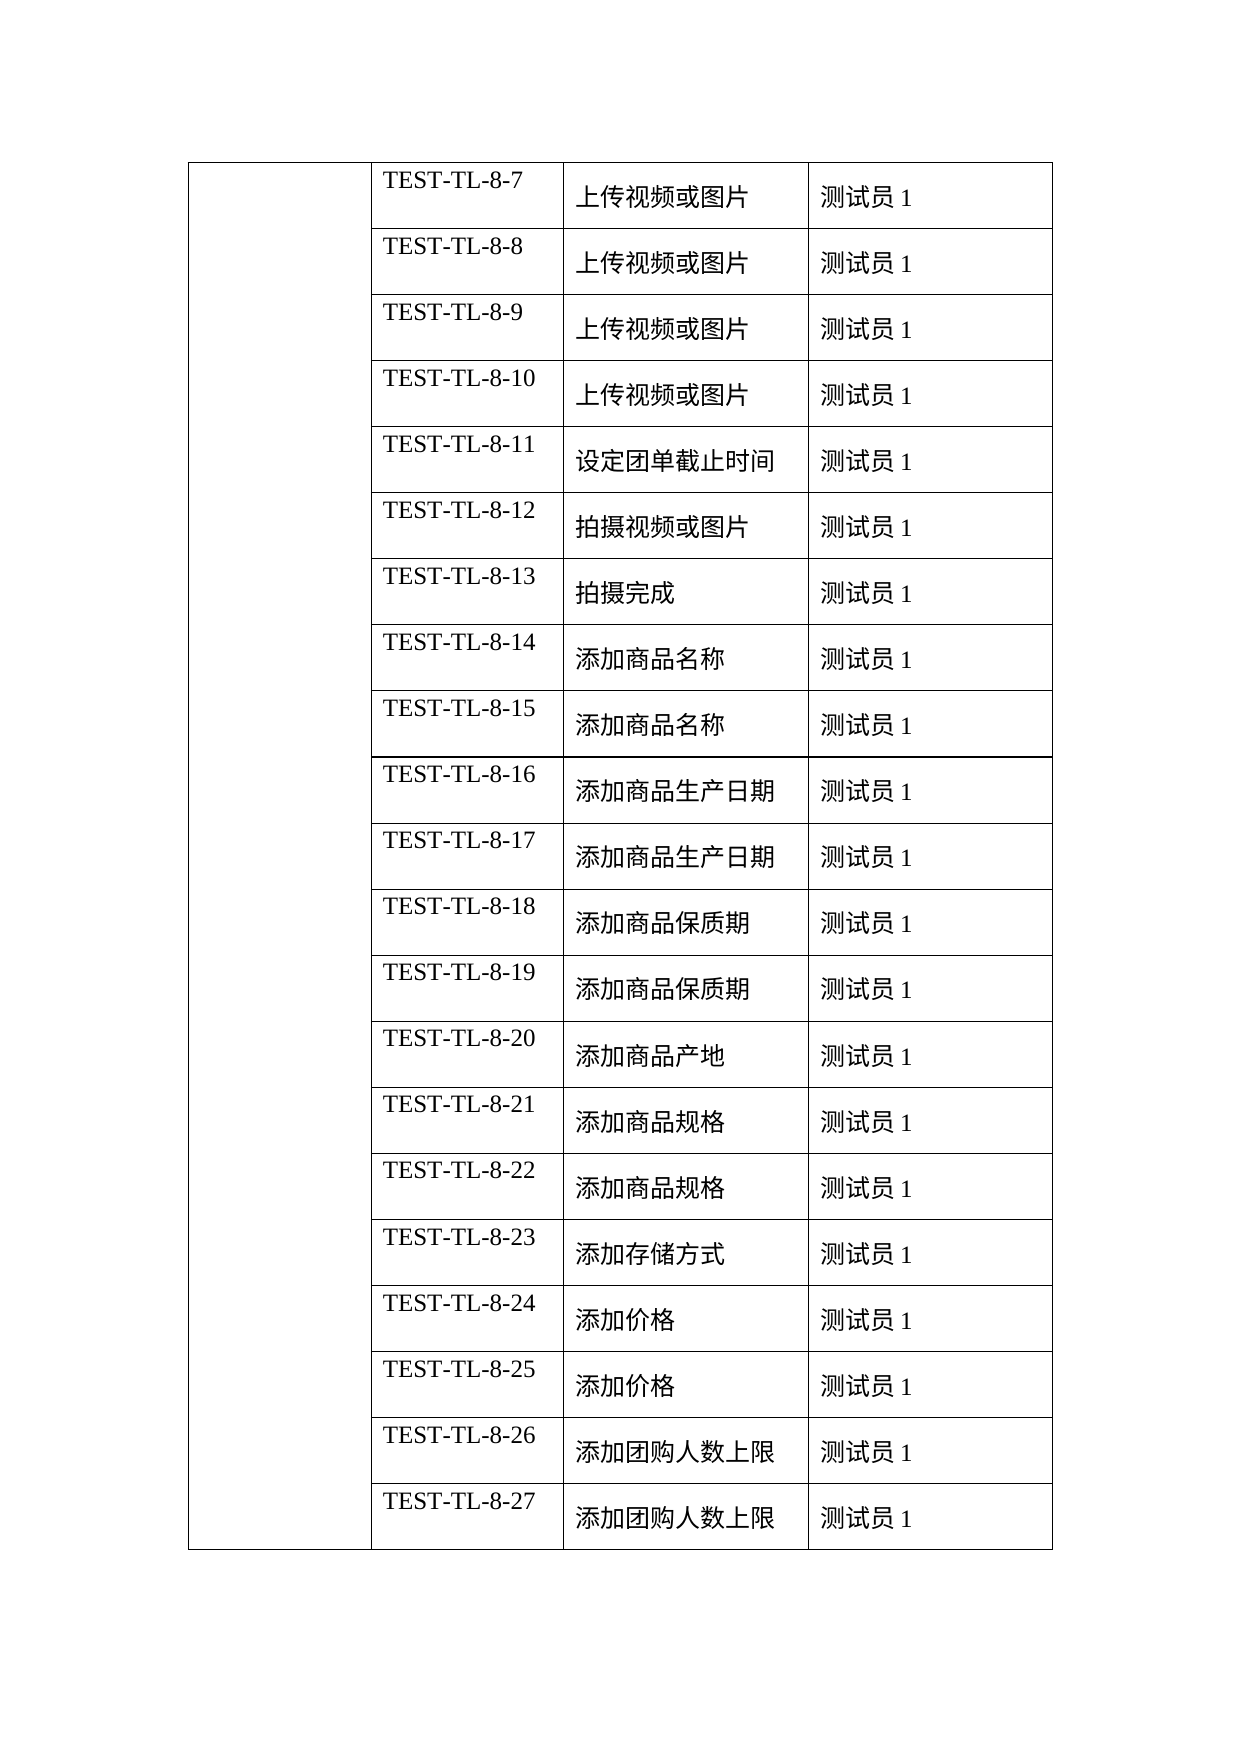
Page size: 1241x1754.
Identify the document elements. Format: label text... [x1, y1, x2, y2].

table_cell 测试员1 [809, 1088, 1052, 1153]
table_cell 添加商品规格 [564, 1154, 808, 1219]
table_cell TEST-TL-8-12 [372, 493, 563, 558]
table_cell TEST-TL-8-27 [372, 1484, 563, 1549]
table_cell 测试员1 [809, 1286, 1052, 1351]
table_cell 拍摄完成 [564, 559, 808, 624]
table_cell 拍摄视频或图片 [564, 493, 808, 558]
table_cell 测试员1 [809, 1220, 1052, 1285]
table_cell 添加价格 [564, 1352, 808, 1417]
table_cell 测试员1 [809, 1352, 1052, 1417]
table_cell 测试员1 [809, 1154, 1052, 1219]
table_cell TEST-TL-8-23 [372, 1220, 563, 1285]
table_cell 测试员1 [809, 1418, 1052, 1483]
table_cell 测试员1 [809, 956, 1052, 1021]
table_cell 添加团购人数上限 [564, 1418, 808, 1483]
table_cell TEST-TL-8-14 [372, 625, 563, 690]
table_cell 测试员1 [809, 361, 1052, 426]
table_cell 添加存储方式 [564, 1220, 808, 1285]
table_cell TEST-TL-8-22 [372, 1154, 563, 1219]
table_cell TEST-TL-8-7 [372, 163, 563, 228]
table_cell TEST-TL-8-8 [372, 229, 563, 294]
table_cell TEST-TL-8-9 [372, 295, 563, 360]
table_cell 测试员1 [809, 758, 1052, 822]
table_cell TEST-TL-8-18 [372, 890, 563, 954]
table_cell 添加商品名称 [564, 691, 808, 756]
table_cell 测试员1 [809, 890, 1052, 954]
table_cell TEST-TL-8-17 [372, 824, 563, 888]
table_cell TEST-TL-8-26 [372, 1418, 563, 1483]
table_cell 测试员1 [809, 1022, 1052, 1087]
table_cell TEST-TL-8-13 [372, 559, 563, 624]
table_cell 测试员1 [809, 295, 1052, 360]
table_cell 上传视频或图片 [564, 163, 808, 228]
table_cell 测试员1 [809, 559, 1052, 624]
table_cell 上传视频或图片 [564, 295, 808, 360]
table_cell TEST-TL-8-16 [372, 758, 563, 822]
table_cell TEST-TL-8-20 [372, 1022, 563, 1087]
table_cell 测试员1 [809, 163, 1052, 228]
table_cell TEST-TL-8-21 [372, 1088, 563, 1153]
table_cell 设定团单截止时间 [564, 427, 808, 492]
table_cell 测试员1 [809, 229, 1052, 294]
table_cell 添加团购人数上限 [564, 1484, 808, 1549]
table_cell 添加商品名称 [564, 625, 808, 690]
table_cell 添加商品产地 [564, 1022, 808, 1087]
table_cell TEST-TL-8-11 [372, 427, 563, 492]
table_cell 添加商品生产日期 [564, 824, 808, 888]
table_cell 测试员1 [809, 824, 1052, 888]
table_cell 测试员1 [809, 1484, 1052, 1549]
table_cell 测试员1 [809, 691, 1052, 756]
table_cell 添加商品保质期 [564, 956, 808, 1021]
table_cell 添加商品生产日期 [564, 758, 808, 822]
table_cell TEST-TL-8-15 [372, 691, 563, 756]
table_cell 上传视频或图片 [564, 361, 808, 426]
table_cell 上传视频或图片 [564, 229, 808, 294]
table_cell 测试员1 [809, 427, 1052, 492]
table_cell TEST-TL-8-10 [372, 361, 563, 426]
table_cell 测试员1 [809, 493, 1052, 558]
table_cell 添加价格 [564, 1286, 808, 1351]
table_cell TEST-TL-8-25 [372, 1352, 563, 1417]
table_cell 添加商品保质期 [564, 890, 808, 954]
table_cell 测试员1 [809, 625, 1052, 690]
table_cell 添加商品规格 [564, 1088, 808, 1153]
table_cell TEST-TL-8-24 [372, 1286, 563, 1351]
table_cell TEST-TL-8-19 [372, 956, 563, 1021]
